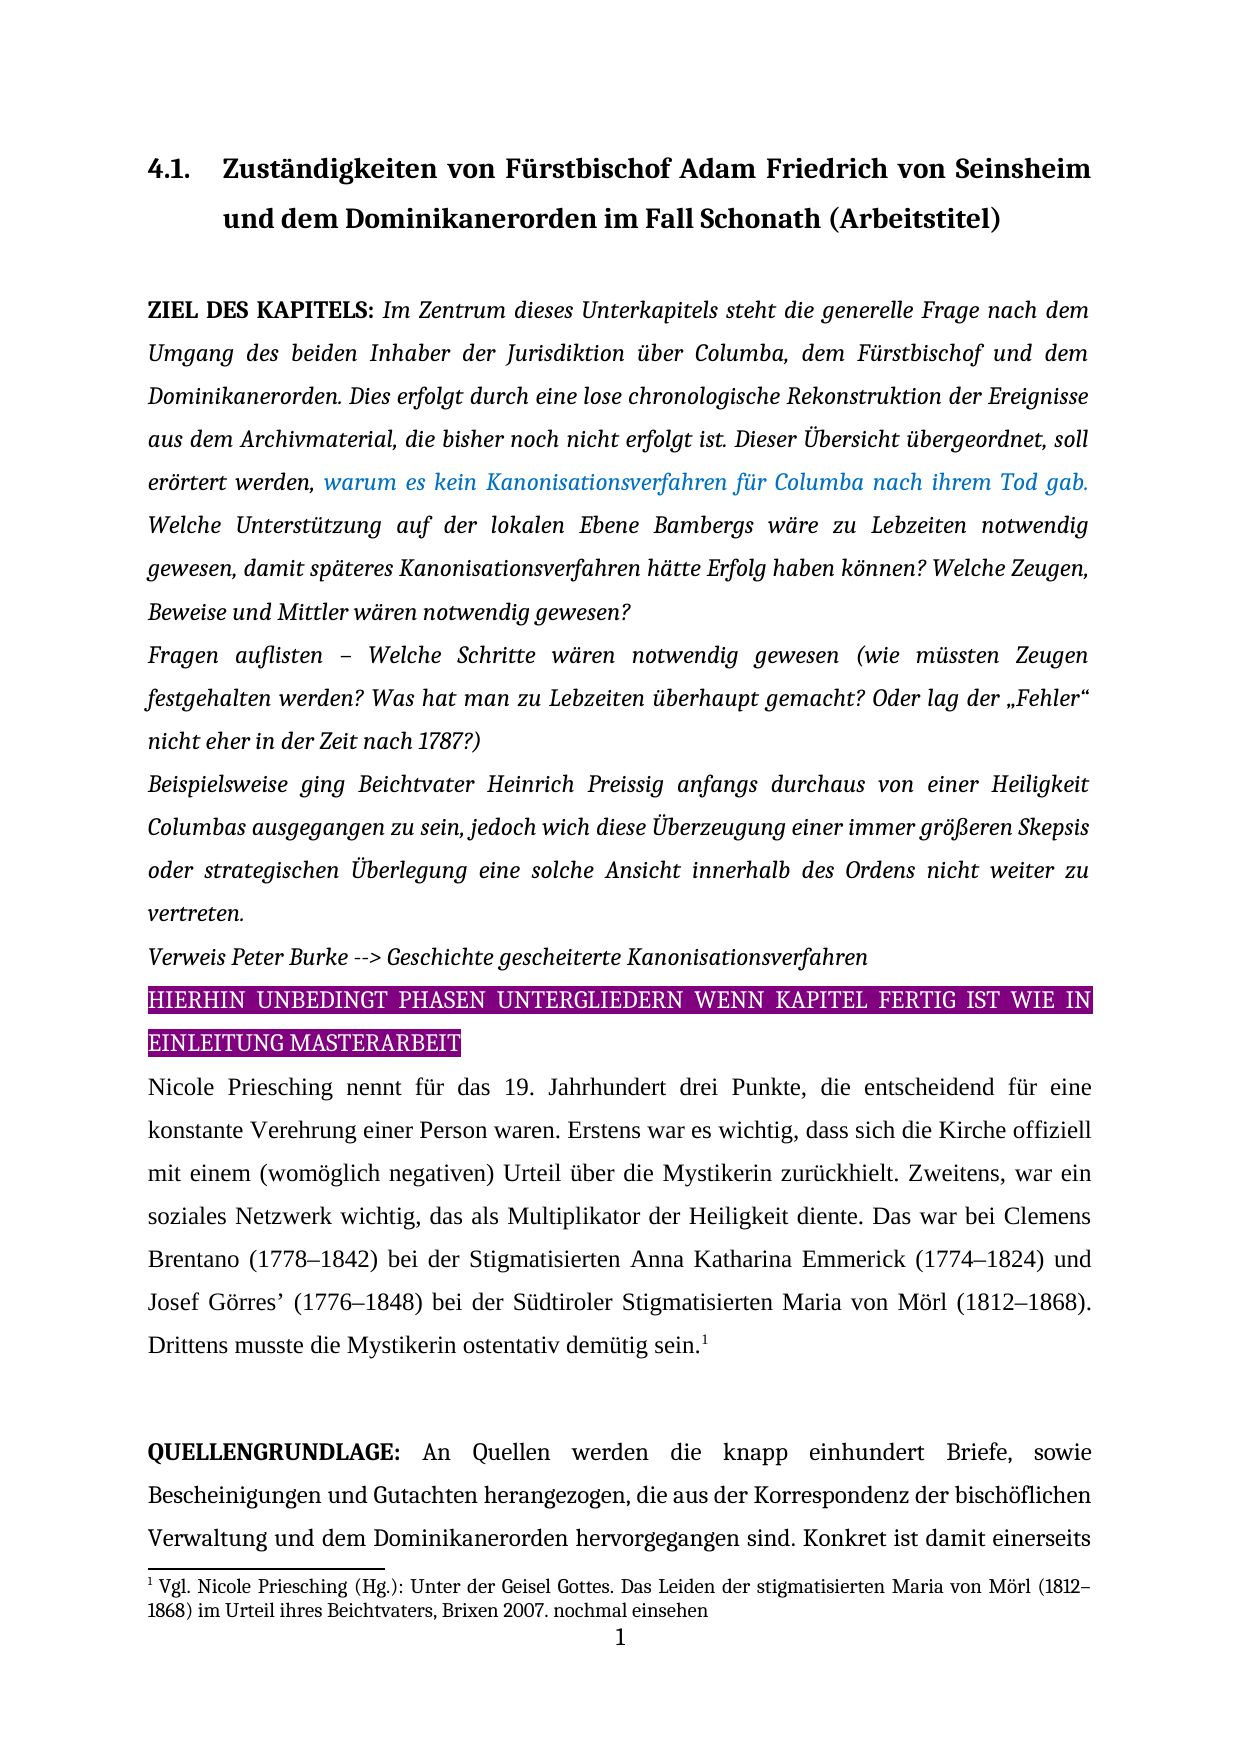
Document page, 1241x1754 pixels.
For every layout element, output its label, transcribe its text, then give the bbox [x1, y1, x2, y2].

text Beispielsweise ging Beichtvater Heinrich Preissig anfangs durchaus von einer Heiligkeit Columbas ausgegangen zu sein, jedoch wich diese Überzeugung einer immer größeren Skepsis oder strategischen Überlegung eine solche Ansicht innerhalb des Ordens nicht weiter zu vertreten. [148, 770, 1093, 928]
text Verweis Peter Burke --> Geschichte gescheiterte Kanonisationsverfahren [148, 942, 1093, 971]
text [148, 1438, 1093, 1553]
text ZIEL DES KAPITELS: Im Zentrum dieses Unterkapitels steht die generelle Frage nach dem Umgang des beiden Inhaber der Jurisdiktion über Columba, dem Fürstbischof und dem Dominikanerorden. Dies erfolgt durch eine lose chronologische Rekonstruktion der Ereignisse aus dem Archivmaterial, die bisher noch nicht erfolgt ist. Dieser Übersicht übergeordnet, soll erörtert werden, warum es kein Kanonisationsverfahren für Columba nach ihrem Tod gab. Welche Unterstützung auf der lokalen Ebene Bambergs wäre zu Lebzeiten notwendig gewesen, damit späteres Kanonisationsverfahren hätte Erfolg haben können? Welche Zeugen, Beweise und Mittler wären notwendig gewesen? [148, 296, 1093, 626]
text Fragen auflisten – Welche Schritte wären notwendig gewesen (wie müssten Zeugen festgehalten werden? Was hat man zu Lebzeiten überhaupt gemacht? Oder lag der „Fehler“ nicht eher in der Zeit nach 1787?) [148, 641, 1093, 756]
text HIERHIN UNBEDINGT PHASEN UNTERGLIEDERN WENN KAPITEL FERTIG IST WIE IN EINLEITUNG MASTERARBEIT [148, 1014, 1093, 1057]
subtitle Zuständigkeiten von Fürstbischof Adam Friedrich von Seinsheim und dem Dominikanerorden im Fall Schonath (Arbeitstitel) [148, 152, 1093, 236]
text Nicole Priesching nennt für das 19. Jahrhundert drei Punkte, die entscheidend für eine konstante Verehrung einer Person waren. Erstens war es wichtig, dass sich die Kirche offiziell mit einem (womöglich negativen) Urteil über die Mystikerin zurückhielt. Zweitens, war ein soziales Netzwerk wichtig, das als Multiplikator der Heiligkeit diente. Das war bei Clemens Brentano (1778–1842) bei der Stigmatisierten Anna Katharina Emmerick (1774–1824) und Josef Görres’ (1776–1848) bei der Südtiroler Stigmatisierten Maria von Mörl (1812–1868). Drittens musste die Mystikerin ostentativ demütig sein. [148, 1072, 1093, 1359]
